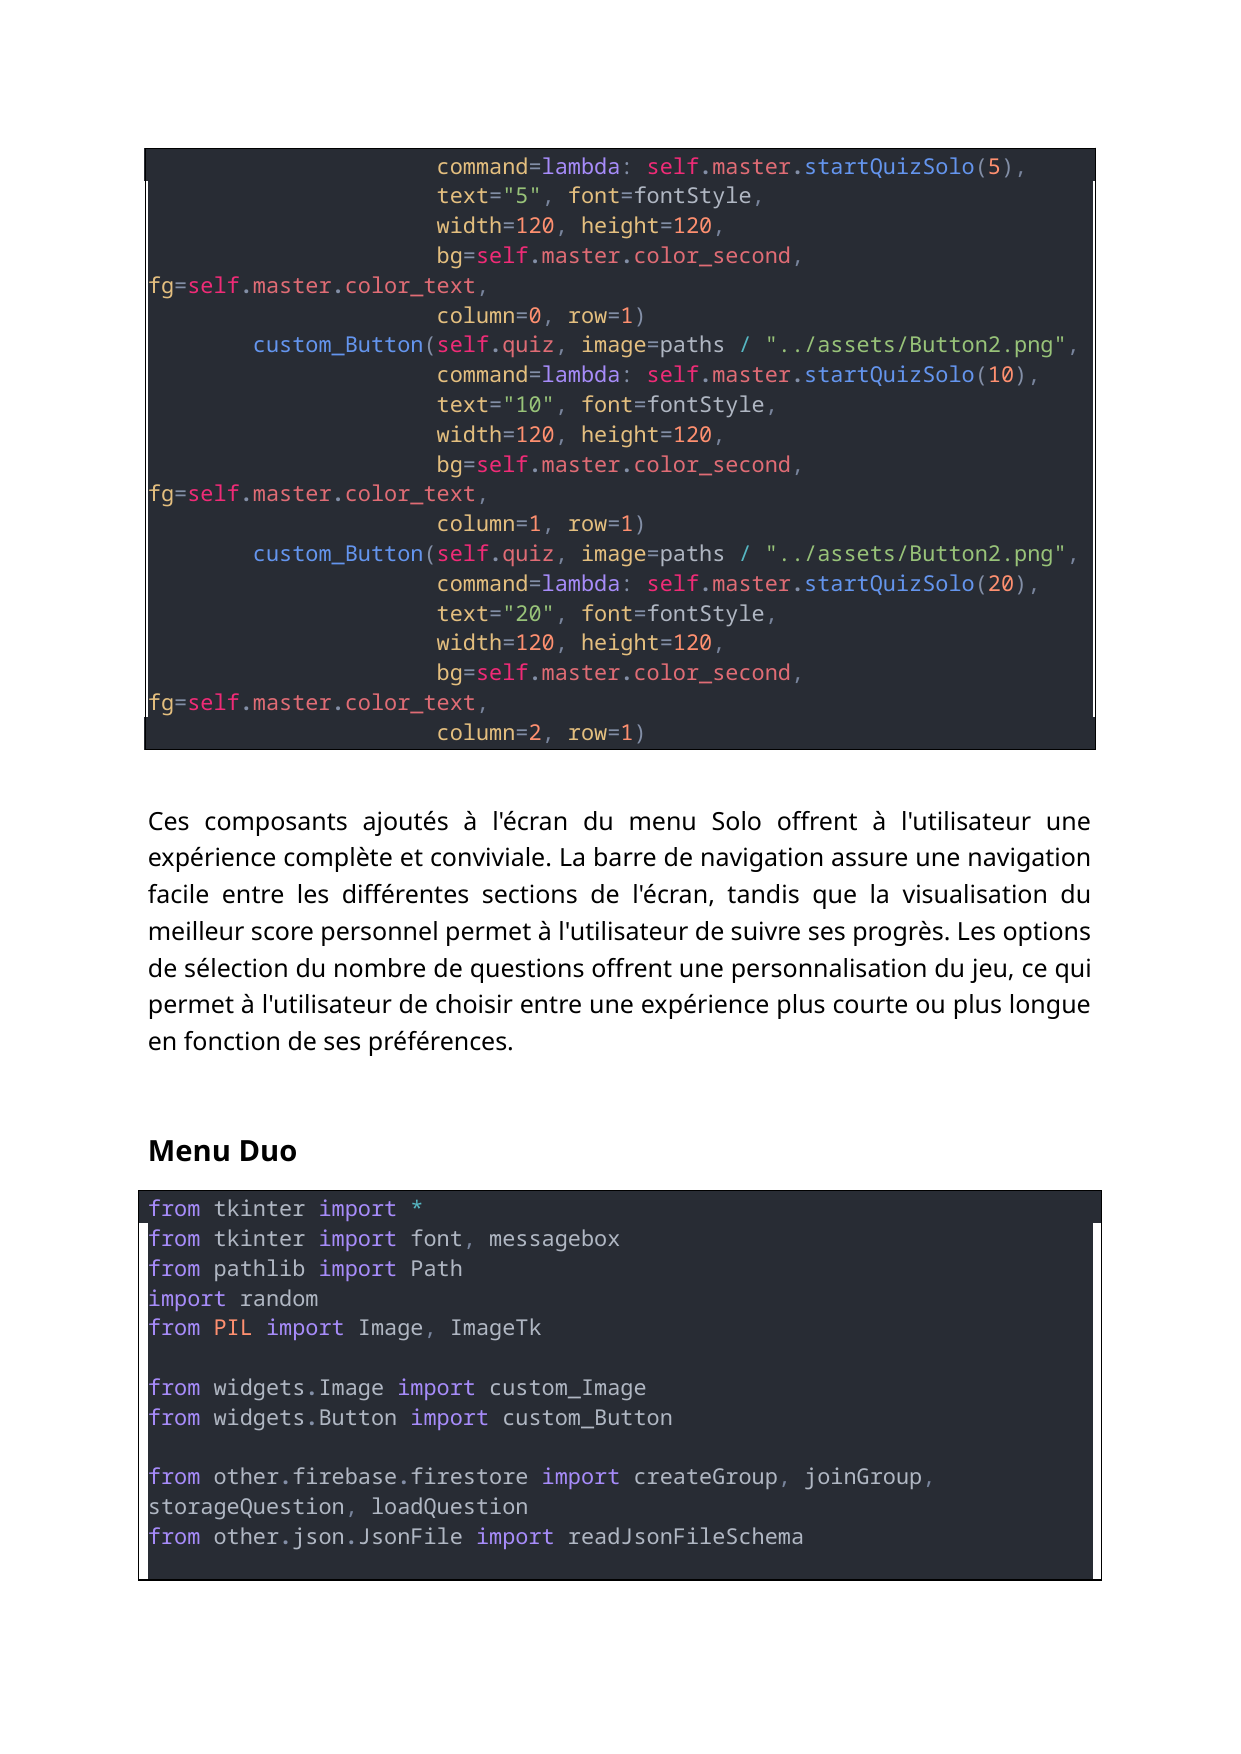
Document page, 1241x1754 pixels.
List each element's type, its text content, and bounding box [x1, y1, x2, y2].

text column=1, row=1) [148, 508, 1093, 538]
text from widgets.Image import custom_Image [148, 1372, 1093, 1402]
text Ces composants ajoutés à l'écran du menu Solo offrent à l'utilisateur une expérience complète et conviviale. La barre de navigation assure une navigation facile entre les différentes sections de l'écran, tandis que la visualisation du meilleur score personnel permet à l'utilisateur de suivre ses progrès. Les options de sélection du nombre de questions offrent une personnalisation du jeu, ce qui permet à l'utilisateur de choisir entre une expérience plus courte ou plus longue en fonction de ses préférences. [148, 803, 1093, 1058]
text from tkinter import font, messagebox [148, 1223, 1093, 1253]
text bg=self.master.color_second, fg=self.master.color_text, [148, 449, 1093, 508]
text width=120, height=120, [148, 419, 1093, 449]
text from widgets.Button import custom_Button [148, 1402, 1093, 1432]
text from other.firebase.firestore import createGroup, joinGroup, storageQuestion, loadQuestion [148, 1461, 1093, 1521]
text column=0, row=1) [148, 300, 1093, 329]
text from tkinter import * [139, 1191, 1101, 1223]
text import random [148, 1283, 1093, 1312]
text text="20", font=fontStyle, [148, 598, 1093, 627]
text text="10", font=fontStyle, [148, 389, 1093, 419]
text column=2, row=1) [146, 714, 1095, 749]
text from PIL import Image, ImageTk [148, 1312, 1093, 1342]
text command=lambda: self.master.startQuizSolo(20), [148, 568, 1093, 598]
text bg=self.master.color_second, fg=self.master.color_text, [148, 657, 1093, 714]
text command=lambda: self.master.startQuizSolo(10), [148, 359, 1093, 389]
text from pathlib import Path [148, 1253, 1093, 1283]
text bg=self.master.color_second, fg=self.master.color_text, [148, 240, 1093, 300]
text Menu Duo [148, 1131, 1093, 1170]
text custom_Button(self.quiz, image=paths / "../assets/Button2.png", [148, 538, 1093, 568]
text from other.json.JsonFile import readJsonFileSchema [148, 1521, 1093, 1551]
text width=120, height=120, [148, 210, 1093, 240]
text custom_Button(self.quiz, image=paths / "../assets/Button2.png", [148, 329, 1093, 359]
text text="5", font=fontStyle, [148, 181, 1093, 210]
text command=lambda: self.master.startQuizSolo(5), [146, 149, 1095, 181]
text width=120, height=120, [148, 627, 1093, 657]
